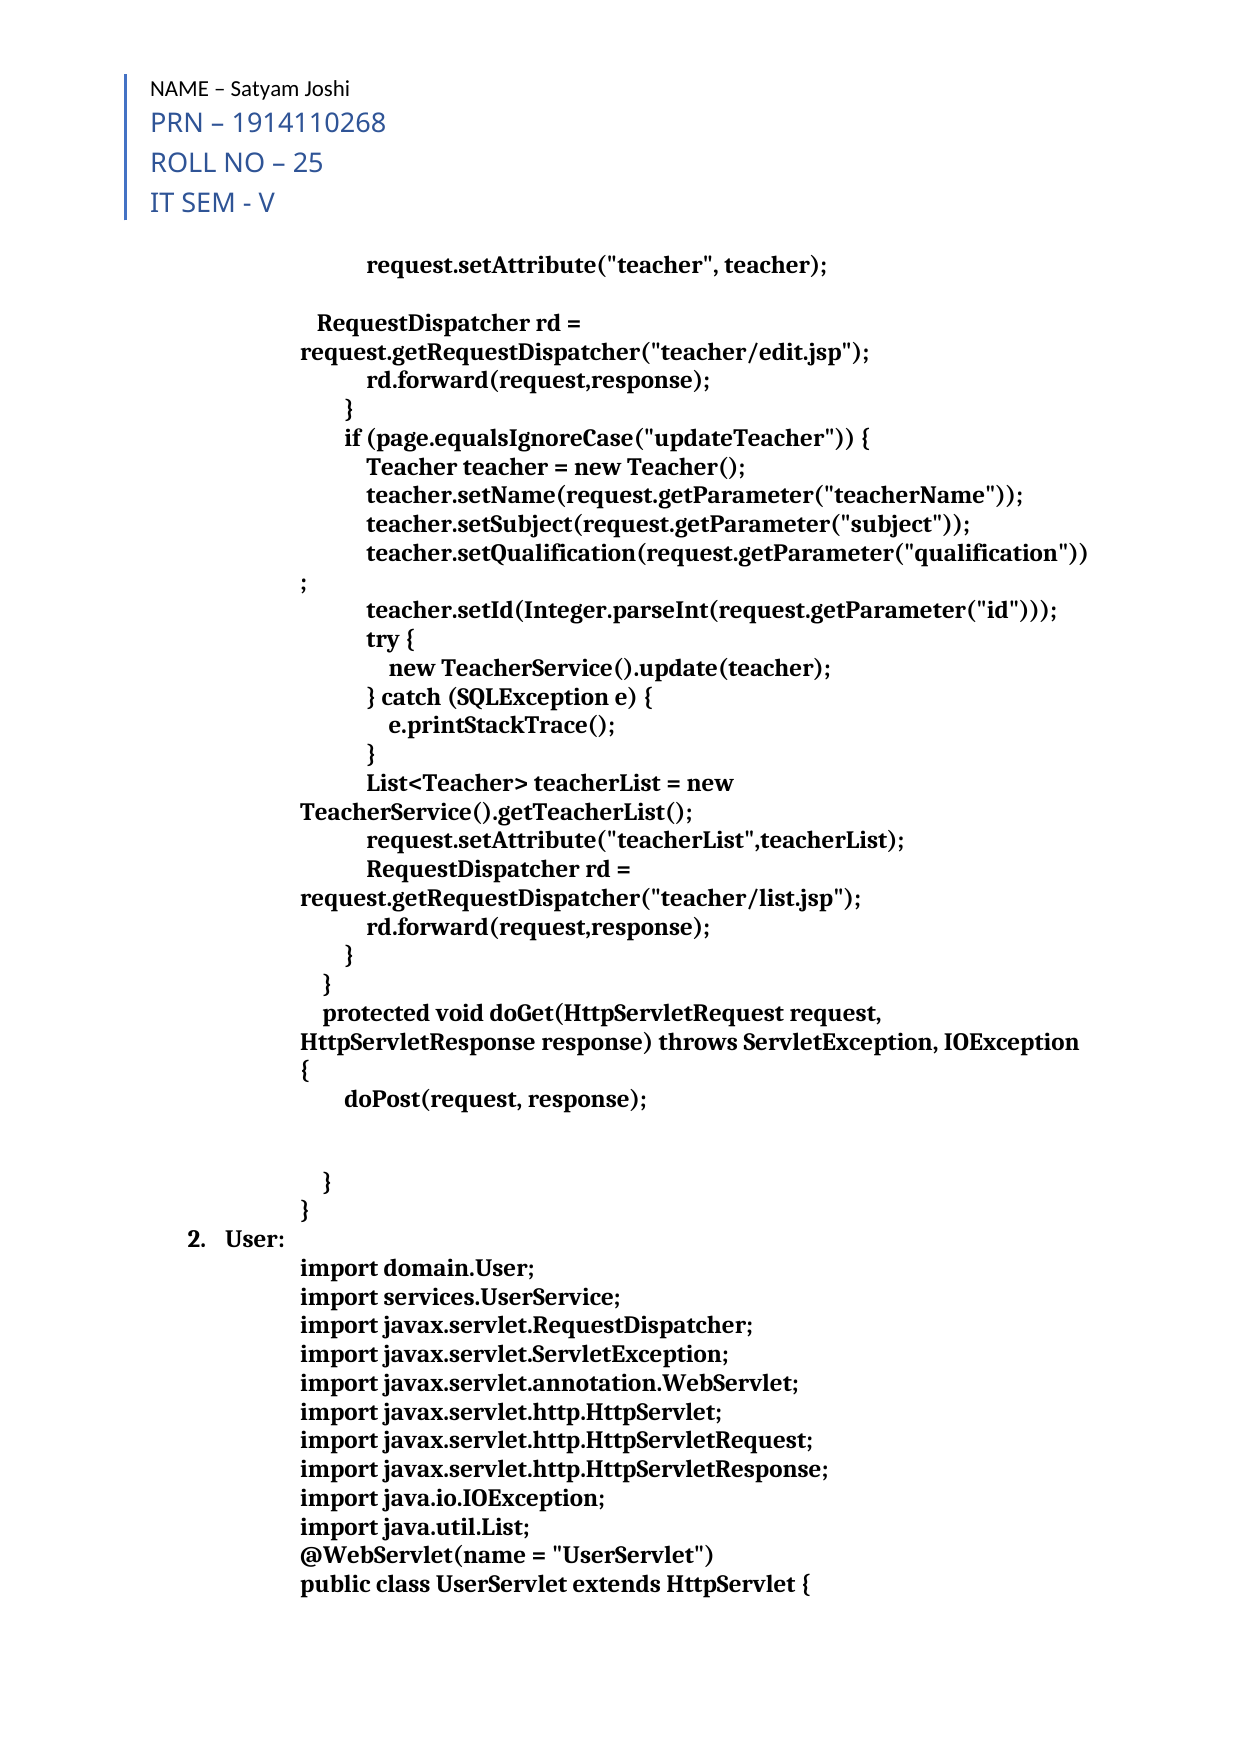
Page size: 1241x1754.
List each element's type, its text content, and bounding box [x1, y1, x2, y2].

text protected void doGet(HttpServletRequest request, HttpServletResponse response) throws ServletException, IOException { [300, 999, 1090, 1085]
text Teacher teacher = new Teacher(); [300, 453, 1090, 481]
text teacher.setQualification(request.getParameter("qualification")); [300, 539, 1090, 596]
text @WebServlet(name = "UserServlet") [300, 1541, 1090, 1570]
text List<Teacher> teacherList = new TeacherService().getTeacherList(); [300, 769, 1090, 826]
text rd.forward(request,response); [300, 913, 1090, 941]
text if (page.equalsIgnoreCase("updateTeacher")) { [300, 424, 1090, 453]
text RequestDispatcher rd = request.getRequestDispatcher("teacher/edit.jsp"); [300, 309, 1090, 366]
text } [300, 740, 1090, 769]
text request.setAttribute("teacherList",teacherList); [300, 826, 1090, 855]
text teacher.setName(request.getParameter("teacherName")); [300, 481, 1090, 510]
text import java.util.List; [300, 1513, 1090, 1541]
text public class UserServlet extends HttpServlet { [300, 1570, 1090, 1599]
text import javax.servlet.http.HttpServlet; [300, 1398, 1090, 1426]
list User: [187, 1225, 1090, 1254]
text import javax.servlet.ServletException; [300, 1340, 1090, 1369]
text import javax.servlet.http.HttpServletRequest; [300, 1426, 1090, 1455]
text teacher.setId(Integer.parseInt(request.getParameter("id"))); [300, 596, 1090, 625]
text request.setAttribute("teacher", teacher); [300, 251, 1090, 280]
text rd.forward(request,response); [300, 366, 1090, 395]
text doPost(request, response); [300, 1085, 1090, 1114]
text } [300, 941, 1090, 970]
text e.printStackTrace(); [300, 711, 1090, 740]
text } catch (SQLException e) { [300, 683, 1090, 711]
text } [300, 395, 1090, 424]
text import javax.servlet.annotation.WebServlet; [300, 1369, 1090, 1398]
text import domain.User; [300, 1254, 1090, 1283]
text try { [300, 625, 1090, 654]
text } [300, 1196, 1090, 1225]
text import javax.servlet.http.HttpServletResponse; [300, 1455, 1090, 1484]
text RequestDispatcher rd = request.getRequestDispatcher("teacher/list.jsp"); [300, 855, 1090, 913]
text } [300, 970, 1090, 999]
text teacher.setSubject(request.getParameter("subject")); [300, 510, 1090, 539]
text } [300, 1168, 1090, 1196]
text import services.UserService; [300, 1283, 1090, 1311]
text import javax.servlet.RequestDispatcher; [300, 1311, 1090, 1340]
text import java.io.IOException; [300, 1484, 1090, 1513]
text new TeacherService().update(teacher); [300, 654, 1090, 683]
